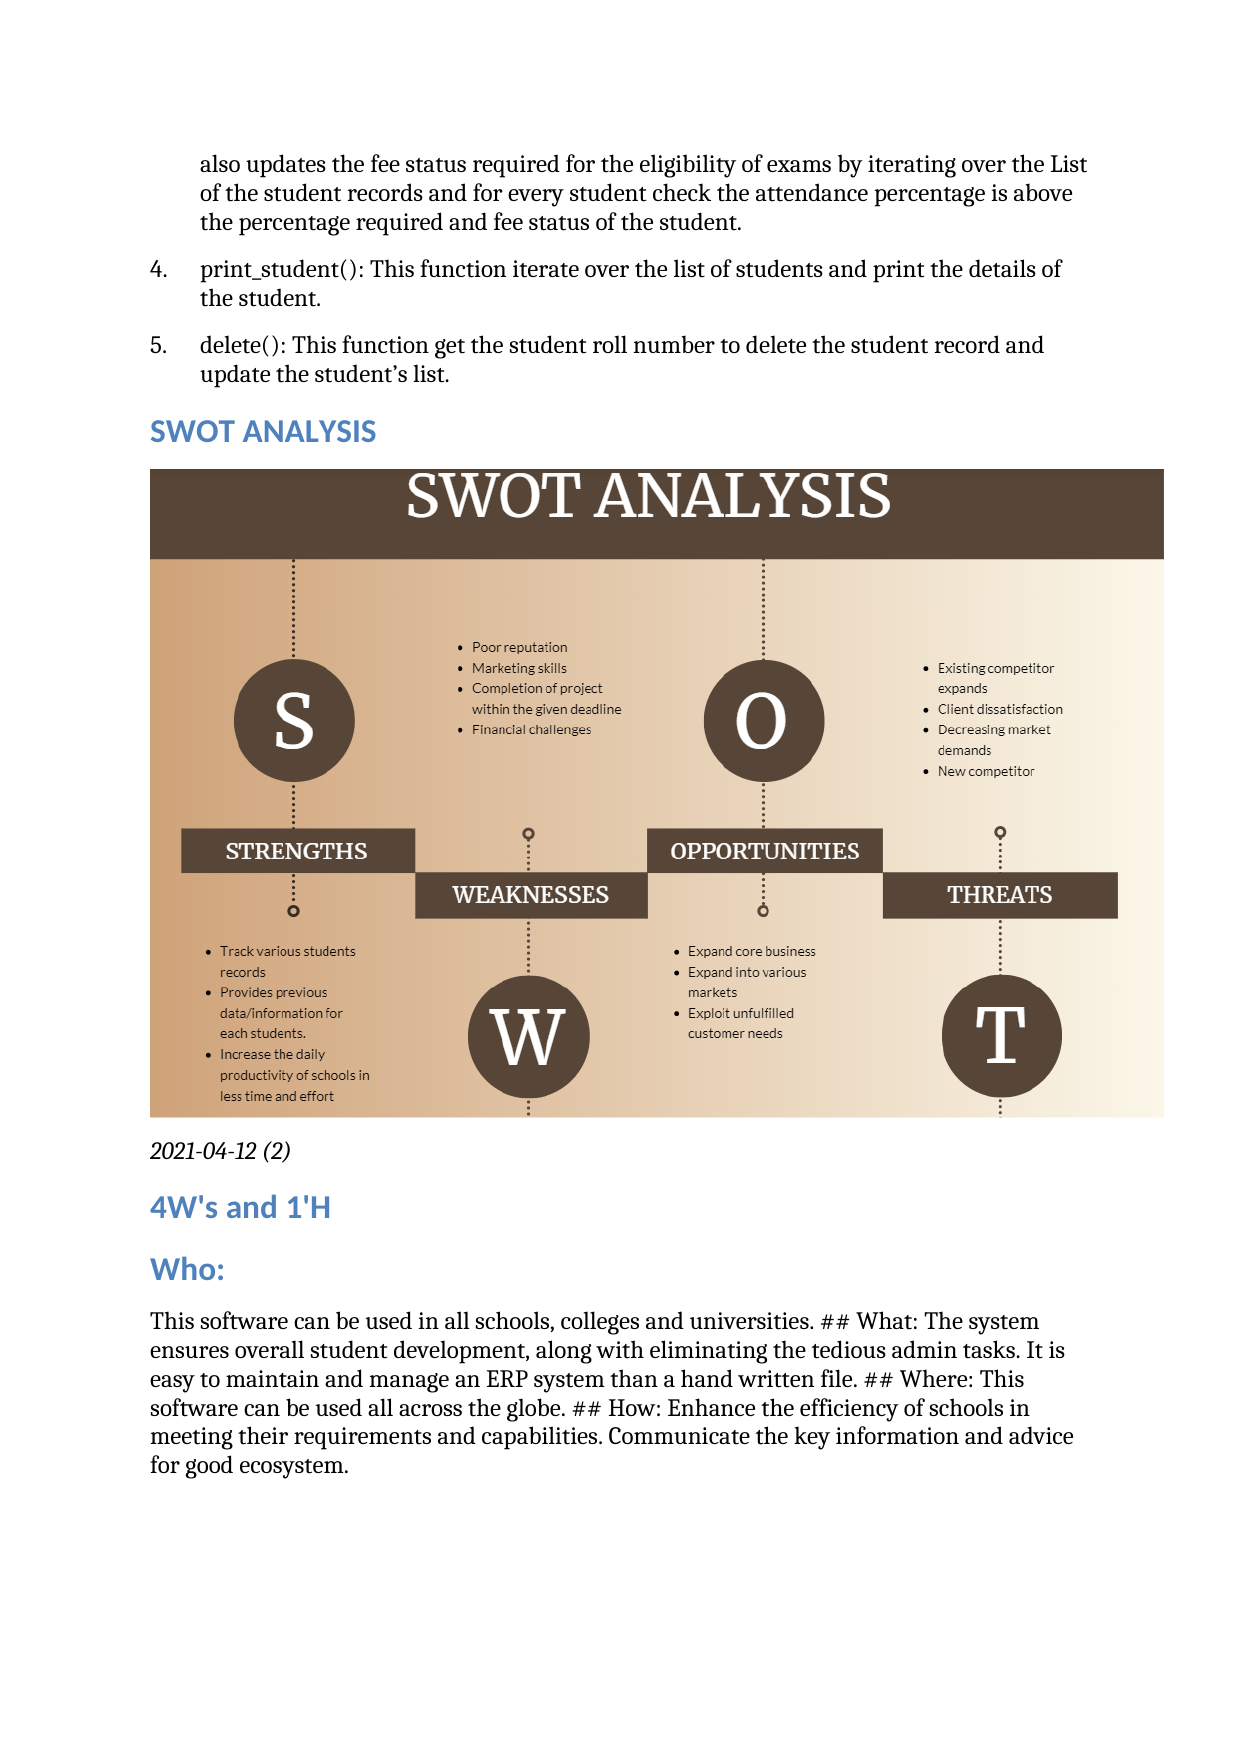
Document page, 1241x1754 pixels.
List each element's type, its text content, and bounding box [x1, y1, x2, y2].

subtitle SWOT ANALYSIS [150, 409, 1090, 450]
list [150, 150, 1090, 236]
list print_student(): This function iterate over the list of students and print the details of the student. [150, 255, 1090, 312]
text This software can be used in all schools, colleges and universities. ## What: The system ensures overall student development, along with eliminating the tedious admin tasks. It is easy to maintain and manage an ERP system than a hand written file. ## Where: This software can be used all across the globe. ## How: Enhance the efficiency of schools in meeting their requirements and capabilities. Communicate the key information and advice for good ecosystem. [150, 1307, 1090, 1480]
subtitle Who: [150, 1248, 1090, 1288]
text 2021-04-12 (2) [150, 1137, 1090, 1165]
list delete(): This function get the student roll number to delete the student record and update the student’s list. [150, 331, 1090, 389]
subtitle 4W's and 1'H [150, 1186, 1090, 1227]
picture [150, 469, 1164, 1118]
